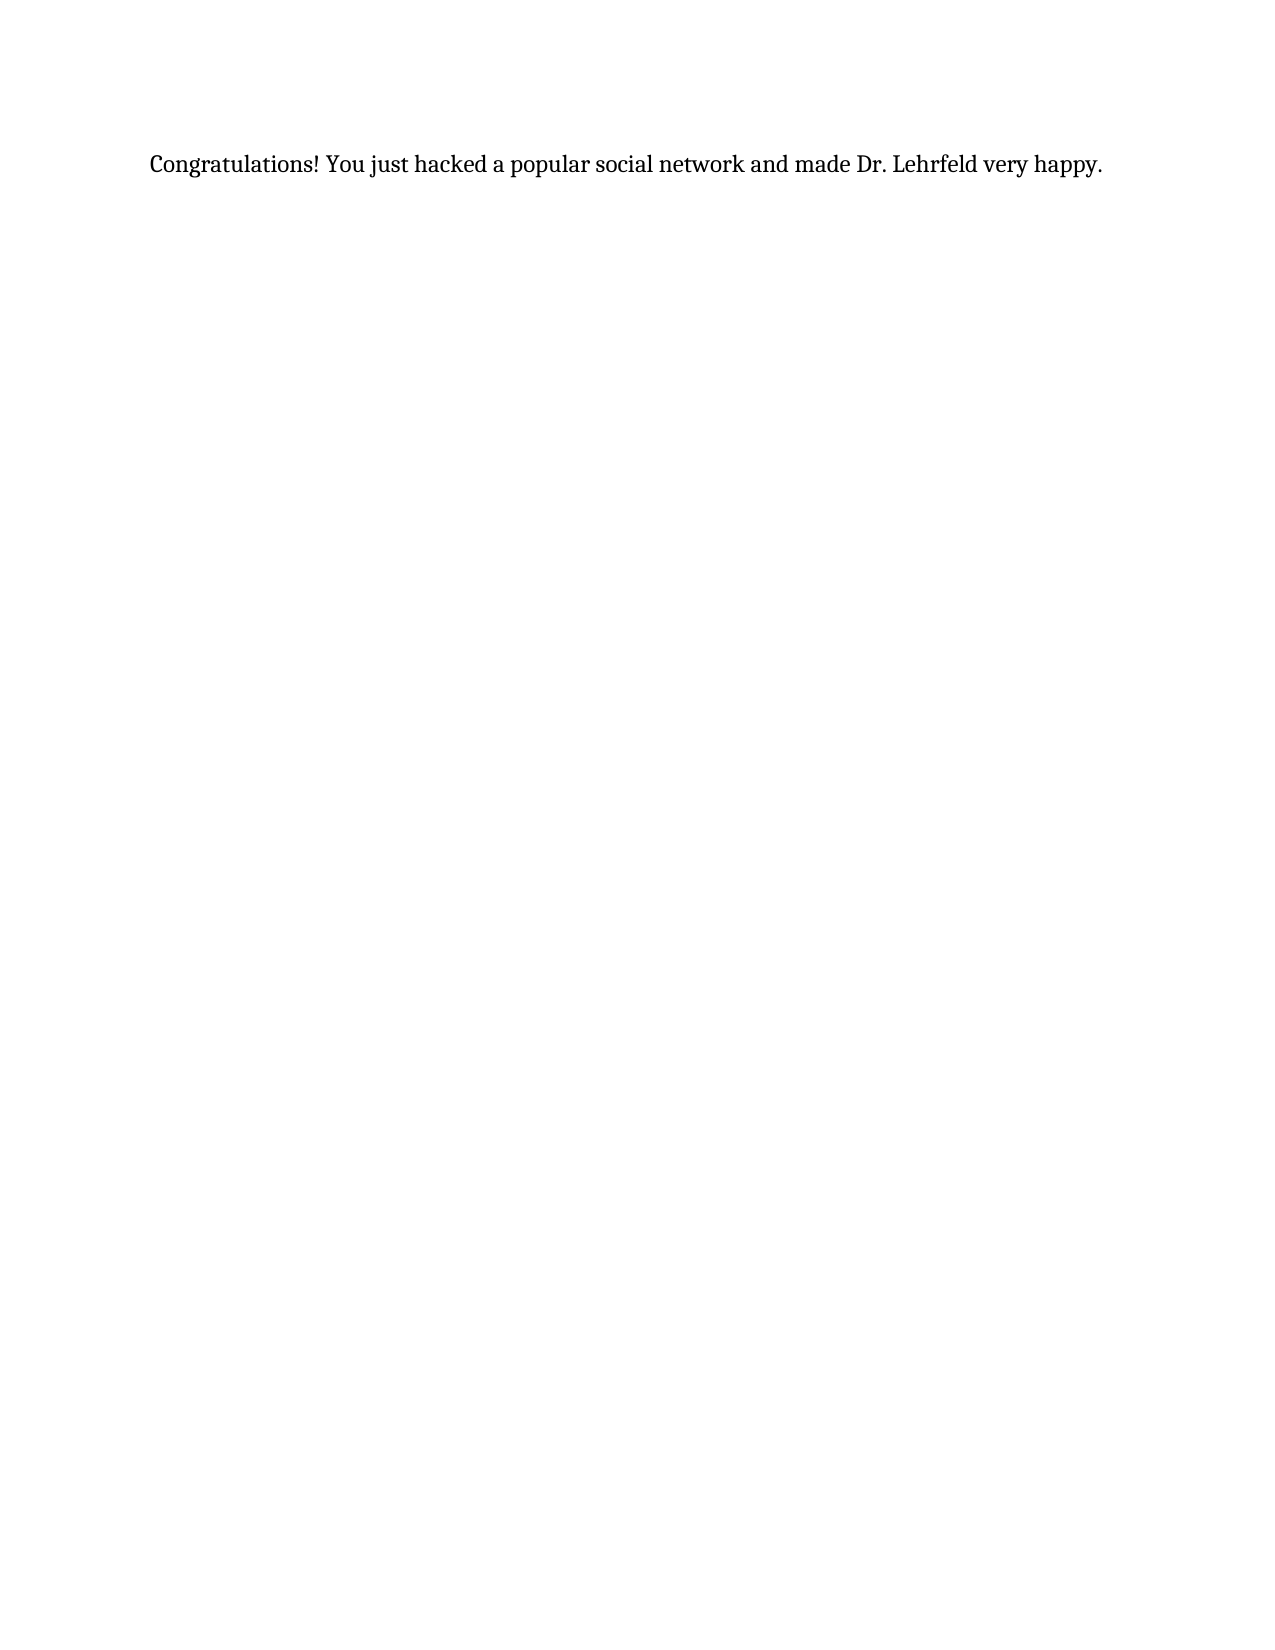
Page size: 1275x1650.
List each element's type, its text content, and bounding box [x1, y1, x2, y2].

text Congratulations! You just hacked a popular social network and made Dr. Lehrfeld very happy. [150, 150, 1125, 179]
